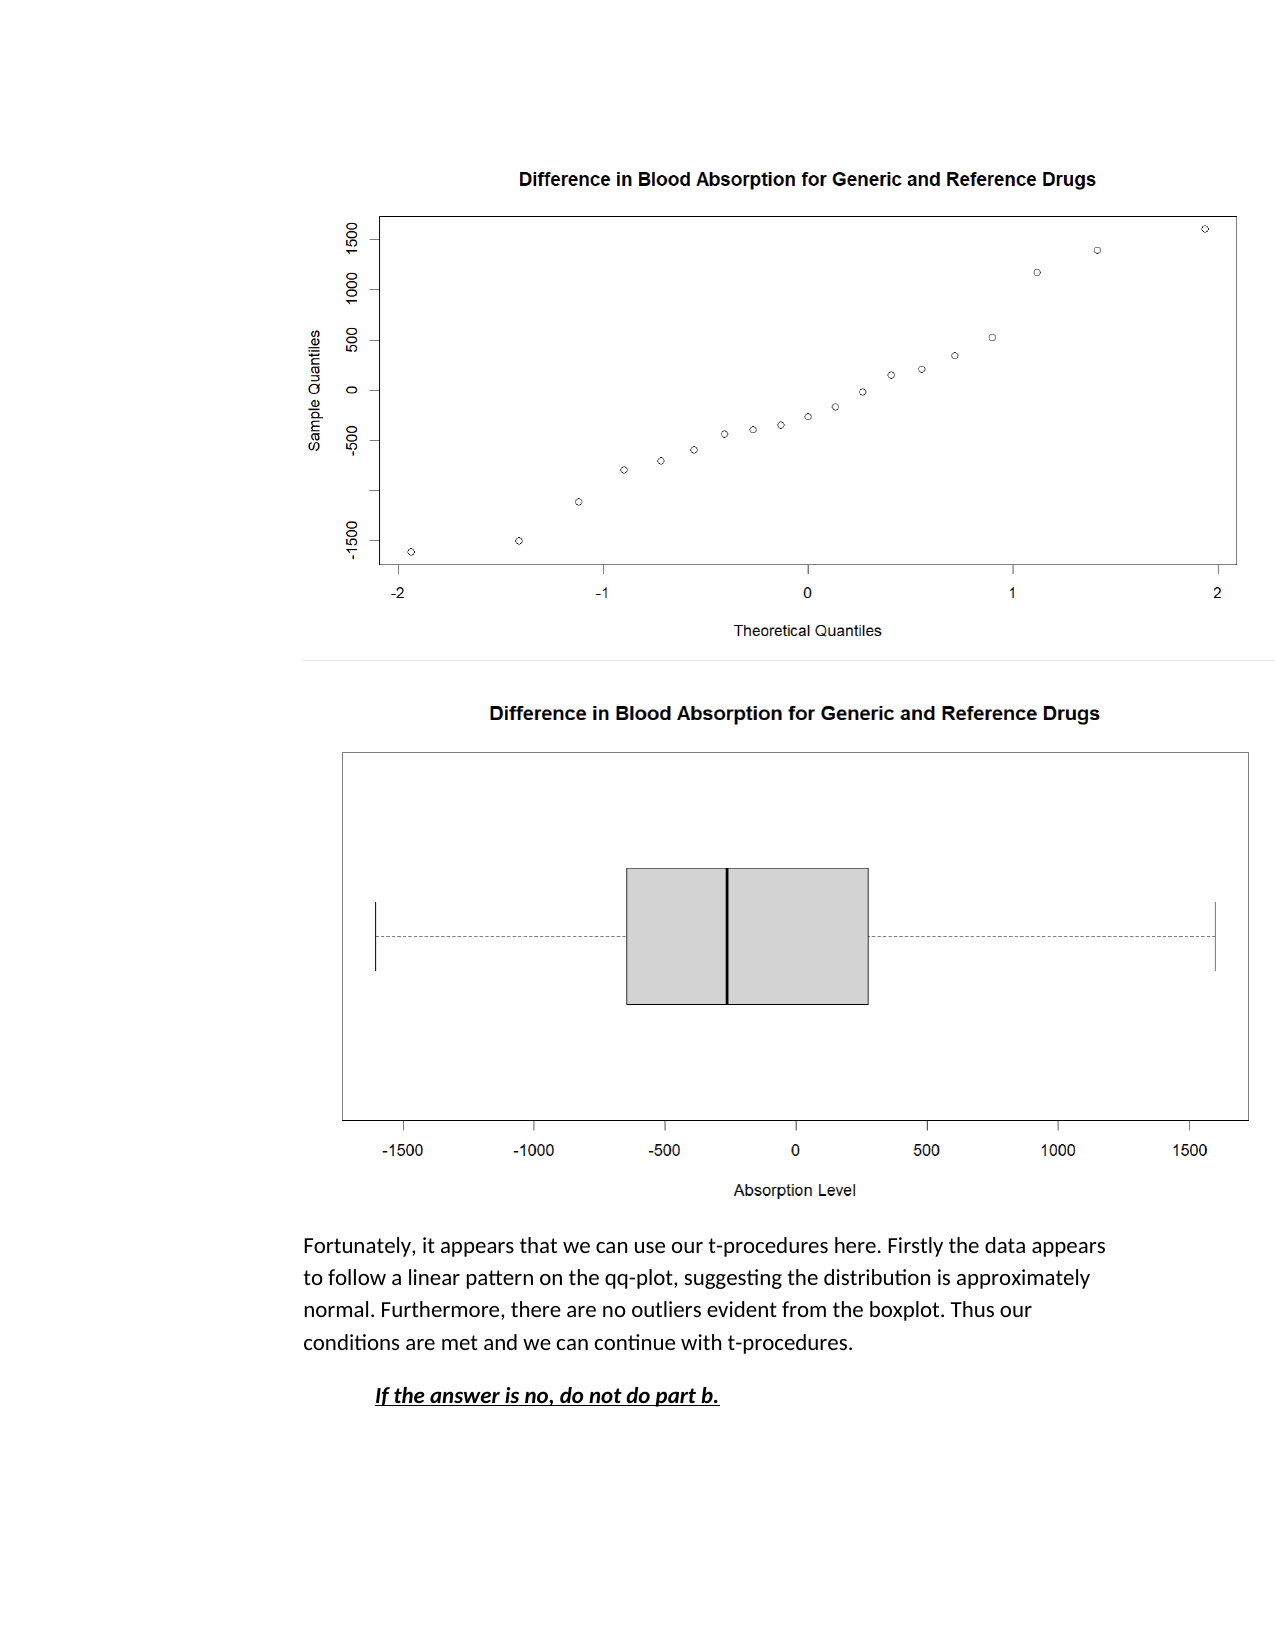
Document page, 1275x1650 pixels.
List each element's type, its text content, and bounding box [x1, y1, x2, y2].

picture [303, 150, 1275, 661]
text If the answer is no, do not do part b. [303, 1381, 1125, 1409]
picture [303, 685, 1275, 1207]
text Fortunately, it appears that we can use our t-procedures here. Firstly the data appears to follow a linear pattern on the qq-plot, suggesting the distribution is approximately normal. Furthermore, there are no outliers evident from the boxplot. Thus our conditions are met and we can continue with t-procedures. [303, 1231, 1125, 1356]
